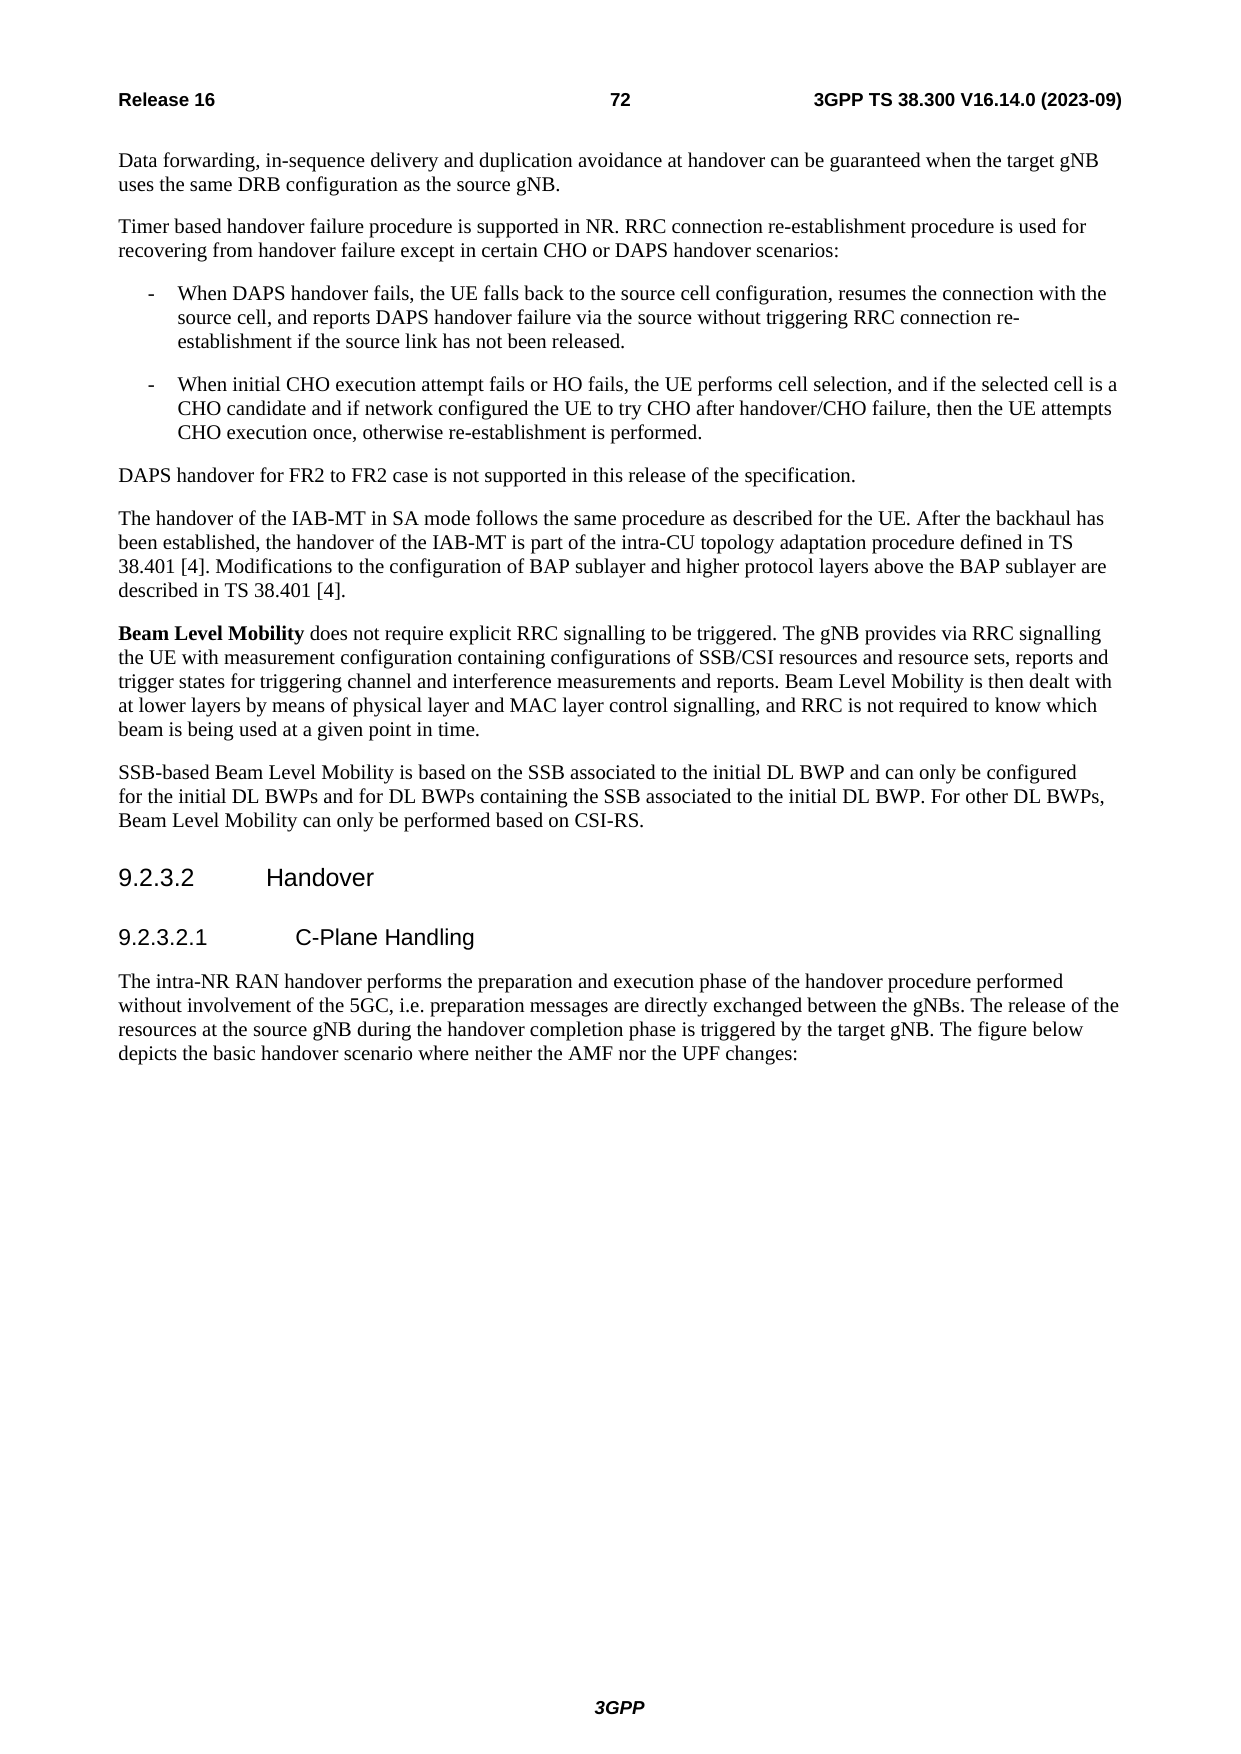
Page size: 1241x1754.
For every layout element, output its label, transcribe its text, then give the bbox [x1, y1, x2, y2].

text SSB-based Beam Level Mobility is based on the SSB associated to the initial DL BWP and can only be configured for the initial DL BWPs and for DL BWPs containing the SSB associated to the initial DL BWP. For other DL BWPs, Beam Level Mobility can only be performed based on CSI-RS. [644, 760, 1122, 832]
text Data forwarding, in-sequence delivery and duplication avoidance at handover can be guaranteed when the target gNB uses the same DRB configuration as the source gNB. [118, 147, 1122, 196]
subtitle 9.2.3.2.1 C-Plane Handling [118, 923, 1122, 950]
text - When DAPS handover fails, the UE falls back to the source cell configuration, resumes the connection with the source cell, and reports DAPS handover failure via the source without triggering RRC connection re-establishment if the source link has not been released. [148, 281, 1122, 353]
text The intra-NR RAN handover performs the preparation and execution phase of the handover procedure performed without involvement of the 5GC, i.e. preparation messages are directly exchanged between the gNBs. The release of the resources at the source gNB during the handover completion phase is triggered by the target gNB. The figure below depicts the basic handover scenario where neither the AMF nor the UPF changes: [118, 968, 1122, 1065]
text The handover of the IAB-MT in SA mode follows the same procedure as described for the UE. After the backhaul has been established, the handover of the IAB-MT is part of the intra-CU topology adaptation procedure defined in TS 38.401 [4]. Modifications to the configuration of BAP sublayer and higher protocol layers above the BAP sublayer are described in TS 38.401 [4]. [118, 506, 1122, 602]
text - When initial CHO execution attempt fails or HO fails, the UE performs cell selection, and if the selected cell is a CHO candidate and if network configured the UE to try CHO after handover/CHO failure, then the UE attempts CHO execution once, otherwise re-establishment is performed. [148, 372, 1122, 444]
text Beam Level Mobility does not require explicit RRC signalling to be triggered. The gNB provides via RRC signalling the UE with measurement configuration containing configurations of SSB/CSI resources and resource sets, reports and trigger states for triggering channel and interference measurements and reports. Beam Level Mobility is then dealt with at lower layers by means of physical layer and MAC layer control signalling, and RRC is not required to know which beam is being used at a given point in time. [118, 621, 1122, 741]
text DAPS handover for FR2 to FR2 case is not supported in this release of the specification. [118, 463, 1122, 487]
text Timer based handover failure procedure is supported in NR. RRC connection re-establishment procedure is used for recovering from handover failure except in certain CHO or DAPS handover scenarios: [118, 214, 1122, 262]
subtitle 9.2.3.2 Handover [118, 863, 1122, 892]
